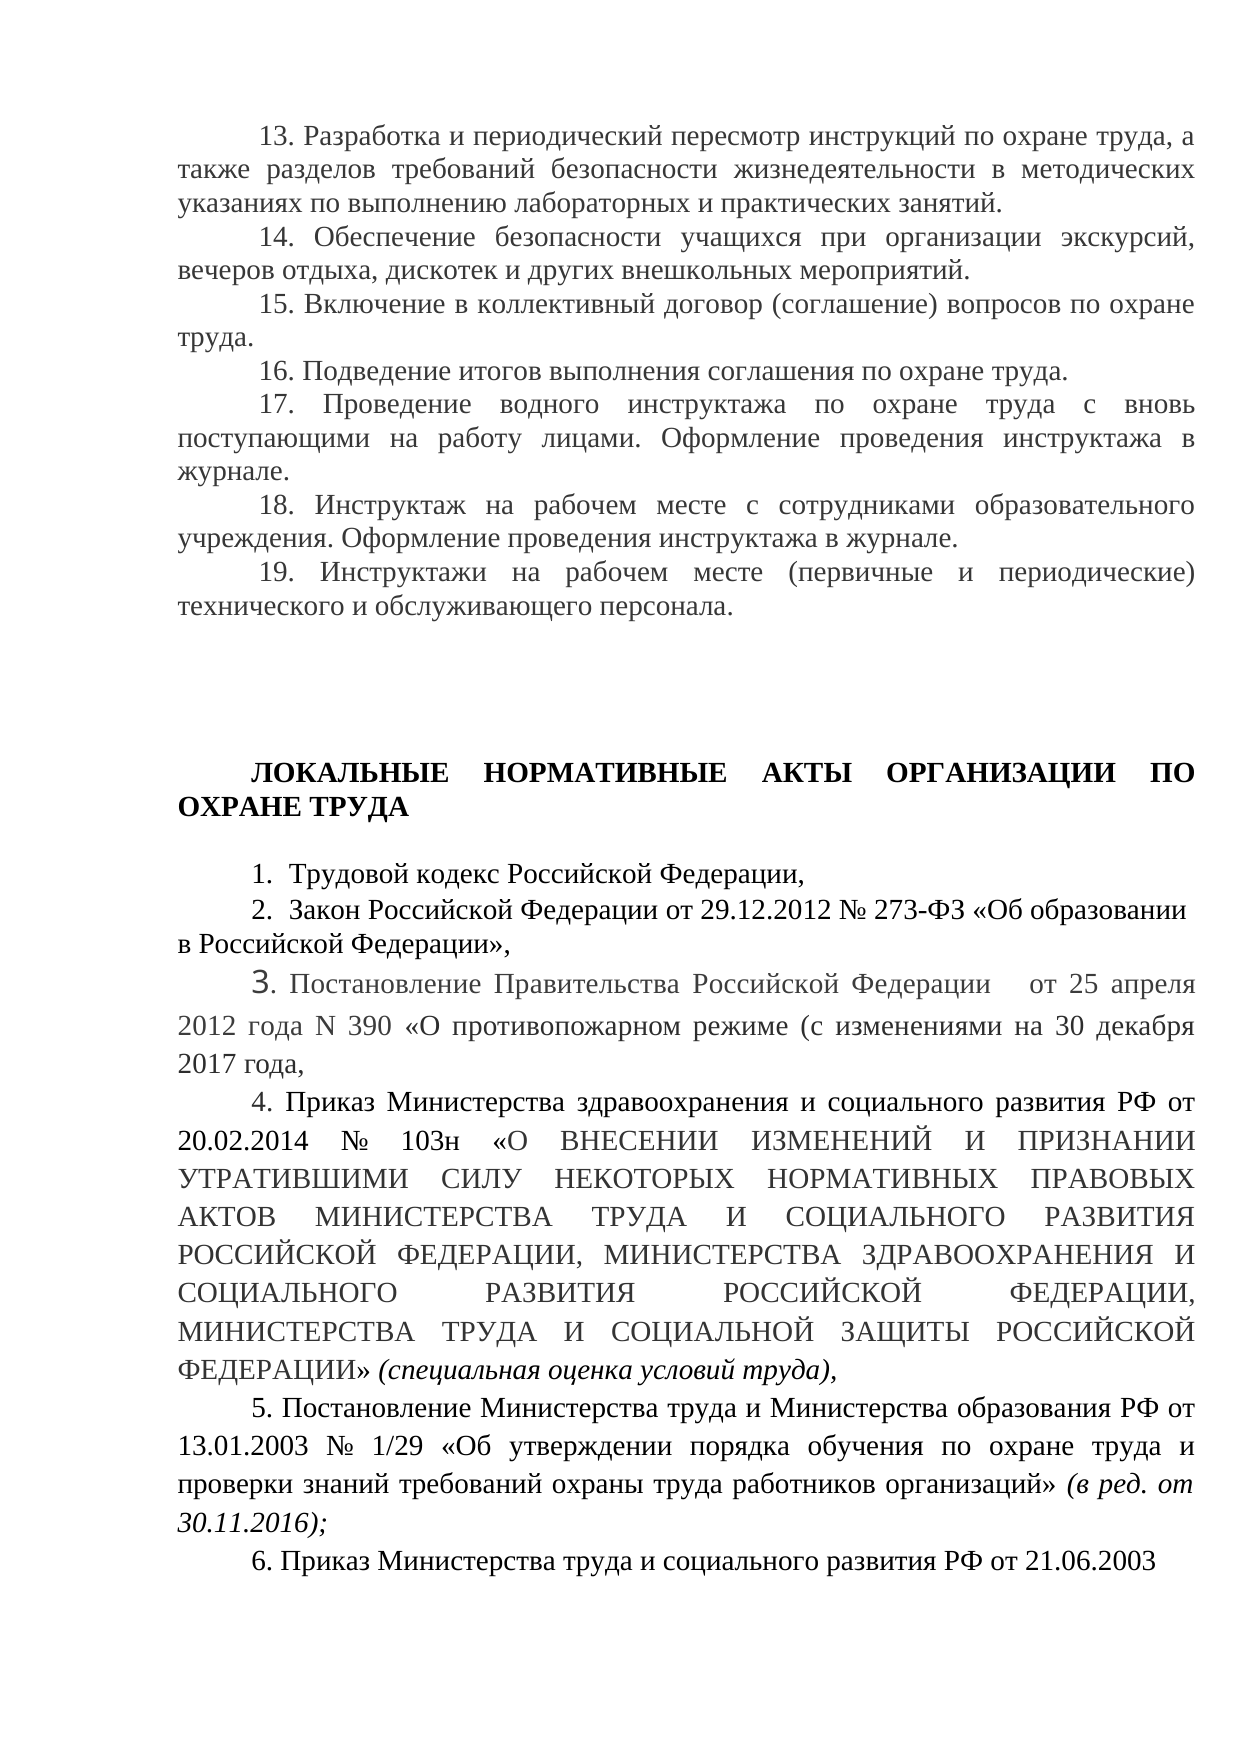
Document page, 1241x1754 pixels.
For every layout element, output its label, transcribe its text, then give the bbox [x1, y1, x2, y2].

text 14. Обеспечение безопасности учащихся при организации экскурсий, вечеров отдыха, дискотек и других внешкольных мероприятий. [177, 219, 1196, 286]
text 13. Разработка и периодический пересмотр инструкций по охране труда, а также разделов требований безопасности жизнедеятельности в методических указаниях по выполнению лабораторных и практических занятий. [177, 118, 1196, 219]
text 19. Инструктажи на рабочем месте (первичные и периодические) технического и обслуживающего персонала. [177, 554, 1196, 621]
text 4. Приказ Министерства здравоохранения и социального развития РФ от 20.02.2014 № 103н «О ВНЕСЕНИИ ИЗМЕНЕНИЙ И ПРИЗНАНИИ УТРАТИВШИМИ СИЛУ НЕКОТОРЫХ НОРМАТИВНЫХ ПРАВОВЫХ АКТОВ МИНИСТЕРСТВА ТРУДА И СОЦИАЛЬНОГО РАЗВИТИЯ РОССИЙСКОЙ ФЕДЕРАЦИИ, МИНИСТЕРСТВА ЗДРАВООХРАНЕНИЯ И СОЦИАЛЬНОГО РАЗВИТИЯ РОССИЙСКОЙ ФЕДЕРАЦИИ, МИНИСТЕРСТВА ТРУДА И СОЦИАЛЬНОЙ ЗАЩИТЫ РОССИЙСКОЙ ФЕДЕРАЦИИ» (специальная оценка условий труда), [177, 1080, 1196, 1386]
text в Российской Федерации», [177, 926, 1196, 959]
list Закон Российской Федерации от 29.12.2012 № 273-ФЗ «Об образовании [251, 892, 1196, 926]
text 3. Постановление Правительства Российской Федерации от 25 апреля 2012 года N 390 «О противопожарном режиме (с изменениями на 30 декабря 2017 года, [177, 959, 1196, 1080]
list Трудовой кодекс Российской Федерации, [251, 856, 1226, 889]
text 17. Проведение водного инструктажа по охране труда с вновь поступающими на работу лицами. Оформление проведения инструктажа в журнале. [177, 386, 1196, 487]
text 6. Приказ Министерства труда и социального развития РФ от 21.06.2003 [251, 1538, 1226, 1577]
text ЛОКАЛЬНЫЕ НОРМАТИВНЫЕ АКТЫ ОРГАНИЗАЦИИ ПО ОХРАНЕ ТРУДА [177, 755, 1196, 822]
text 15. Включение в коллективный договор (соглашение) вопросов по охране труда. [177, 286, 1196, 353]
text 18. Инструктаж на рабочем месте с сотрудниками образовательного учреждения. Оформление проведения инструктажа в журнале. [177, 487, 1196, 554]
text 16. Подведение итогов выполнения соглашения по охране труда. [177, 353, 1196, 386]
text 5. Постановление Министерства труда и Министерства образования РФ от 13.01.2003 № 1/29 «Об утверждении порядка обучения по охране труда и проверки знаний требований охраны труда работников организаций» (в ред. от 30.11.2016); [177, 1386, 1196, 1538]
